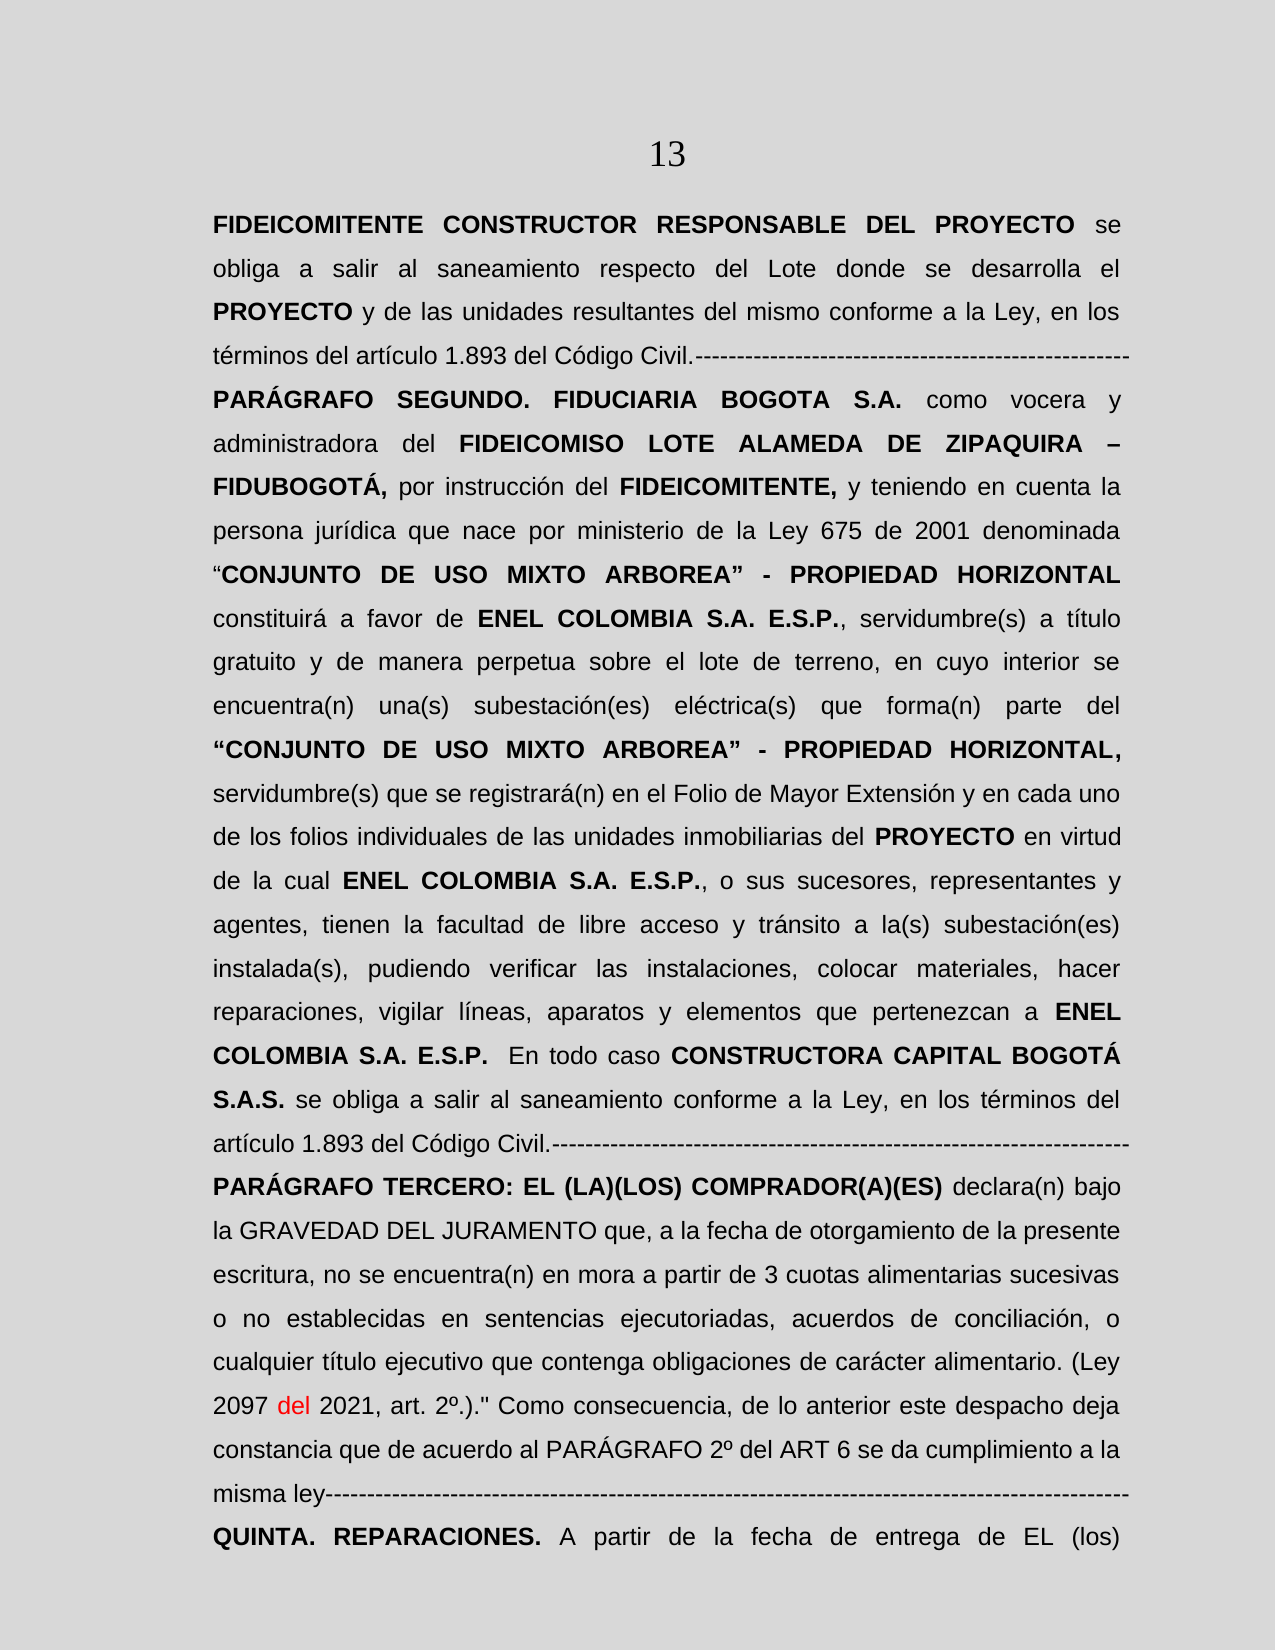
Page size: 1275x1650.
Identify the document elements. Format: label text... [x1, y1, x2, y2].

text PARÁGRAFO SEGUNDO. FIDUCIARIA BOGOTA S.A. como vocera y administradora del FIDEICOMISO LOTE ALAMEDA DE ZIPAQUIRA – FIDUBOGOTÁ, por instrucción del FIDEICOMITENTE, y teniendo en cuenta la persona jurídica que nace por ministerio de la Ley 675 de 2001 denominada “CONJUNTO DE USO MIXTO ARBOREA” - PROPIEDAD HORIZONTAL constituirá a favor de ENEL COLOMBIA S.A. E.S.P., servidumbre(s) a título gratuito y de manera perpetua sobre el lote de terreno, en cuyo interior se encuentra(n) una(s) subestación(es) eléctrica(s) que forma(n) parte del “CONJUNTO DE USO MIXTO ARBOREA” - PROPIEDAD HORIZONTAL, servidumbre(s) que se registrará(n) en el Folio de Mayor Extensión y en cada uno de los folios individuales de las unidades inmobiliarias del PROYECTO en virtud de la cual ENEL COLOMBIA S.A. E.S.P., o sus sucesores, representantes y agentes, tienen la facultad de libre acceso y tránsito a la(s) subestación(es) instalada(s), pudiendo verificar las instalaciones, colocar materiales, hacer reparaciones, vigilar líneas, aparatos y elementos que pertenezcan a ENEL COLOMBIA S.A. E.S.P. En todo caso CONSTRUCTORA CAPITAL BOGOTÁ S.A.S. se obliga a salir al saneamiento conforme a la Ley, en los términos del artículo 1.893 del Código Civil. [213, 370, 1121, 1157]
text PARÁGRAFO TERCERO: EL (LA)(LOS) COMPRADOR(A)(ES) declara(n) bajo la GRAVEDAD DEL JURAMENTO que, a la fecha de otorgamiento de la presente escritura, no se encuentra(n) en mora a partir de 3 cuotas alimentarias sucesivas o no establecidas en sentencias ejecutoriadas, acuerdos de conciliación, o cualquier título ejecutivo que contenga obligaciones de carácter alimentario. (Ley 2097 del 2021, art. 2º.)." Como consecuencia, de lo anterior este despacho deja constancia que de acuerdo al PARÁGRAFO 2º del ART 6 se da cumplimiento a la misma ley [213, 1157, 1121, 1507]
